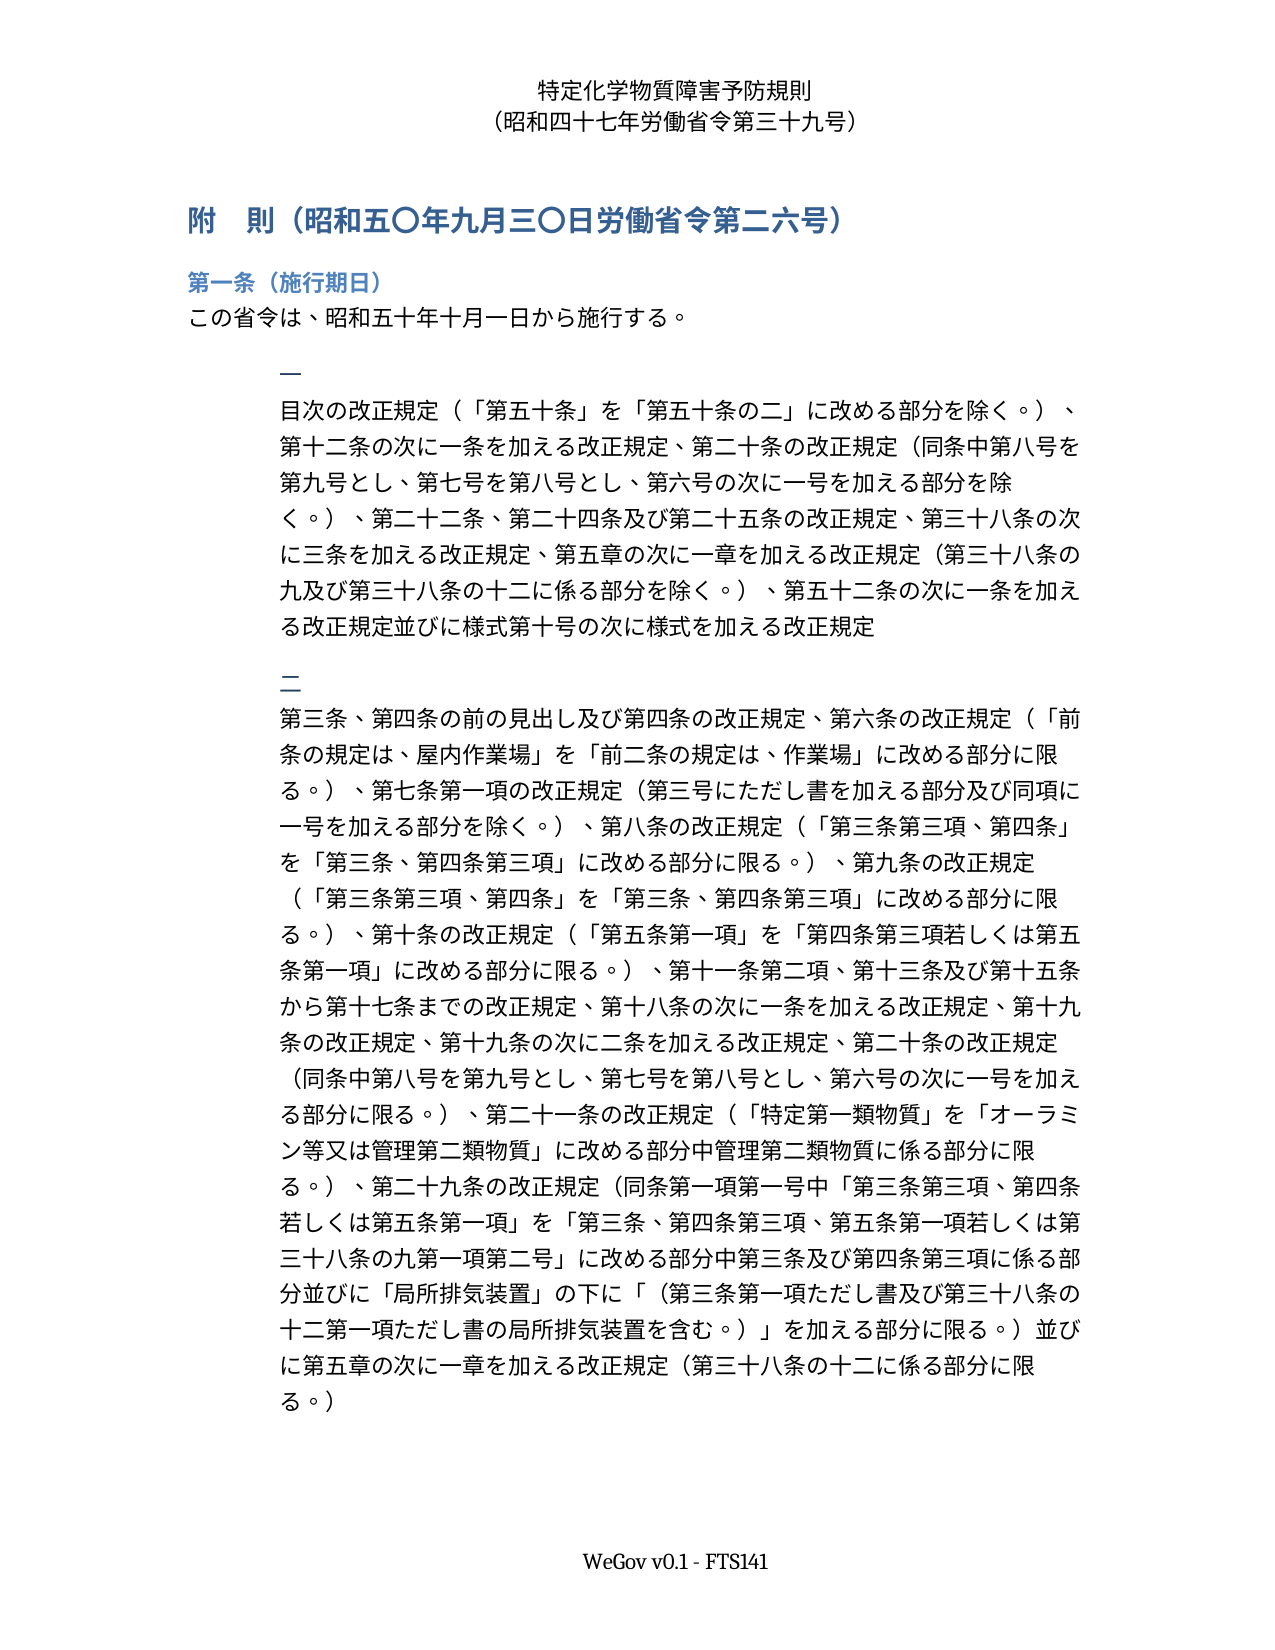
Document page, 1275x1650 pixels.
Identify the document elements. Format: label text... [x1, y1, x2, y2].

text 第三条、第四条の前の見出し及び第四条の改正規定、第六条の改正規定（「前条の規定は、屋内作業場」を「前二条の規定は、作業場」に改める部分に限る。）、第七条第一項の改正規定（第三号にただし書を加える部分及び同項に一号を加える部分を除く。）、第八条の改正規定（「第三条第三項、第四条」を「第三条、第四条第三項」に改める部分に限る。）、第九条の改正規定（「第三条第三項、第四条」を「第三条、第四条第三項」に改める部分に限る。）、第十条の改正規定（「第五条第一項」を「第四条第三項若しくは第五条第一項」に改める部分に限る。）、第十一条第二項、第十三条及び第十五条から第十七条までの改正規定、第十八条の次に一条を加える改正規定、第十九条の改正規定、第十九条の次に二条を加える改正規定、第二十条の改正規定（同条中第八号を第九号とし、第七号を第八号とし、第六号の次に一号を加える部分に限る。）、第二十一条の改正規定（「特定第一類物質」を「オーラミン等又は管理第二類物質」に改める部分中管理第二類物質に係る部分に限る。）、第二十九条の改正規定（同条第一項第一号中「第三条第三項、第四条若しくは第五条第一項」を「第三条、第四条第三項、第五条第一項若しくは第三十八条の九第一項第二号」に改める部分中第三条及び第四条第三項に係る部分並びに「局所排気装置」の下に「（第三条第一項ただし書及び第三十八条の十二第一項ただし書の局所排気装置を含む。）」を加える部分に限る。）並びに第五章の次に一章を加える改正規定（第三十八条の十二に係る部分に限る。） [279, 703, 1087, 1417]
text この省令は、昭和五十年十月一日から施行する。 [187, 302, 1087, 334]
subtitle 一 [279, 359, 1087, 390]
text 目次の改正規定（「第五十条」を「第五十条の二」に改める部分を除く。）、第十二条の次に一条を加える改正規定、第二十条の改正規定（同条中第八号を第九号とし、第七号を第八号とし、第六号の次に一号を加える部分を除く。）、第二十二条、第二十四条及び第二十五条の改正規定、第三十八条の次に三条を加える改正規定、第五章の次に一章を加える改正規定（第三十八条の九及び第三十八条の十二に係る部分を除く。）、第五十二条の次に一条を加える改正規定並びに様式第十号の次に様式を加える改正規定 [279, 395, 1087, 642]
subtitle 附 則（昭和五〇年九月三〇日労働省令第二六号） [187, 200, 1087, 240]
subtitle 第一条（施行期日） [187, 266, 1087, 298]
subtitle 二 [279, 667, 1087, 699]
